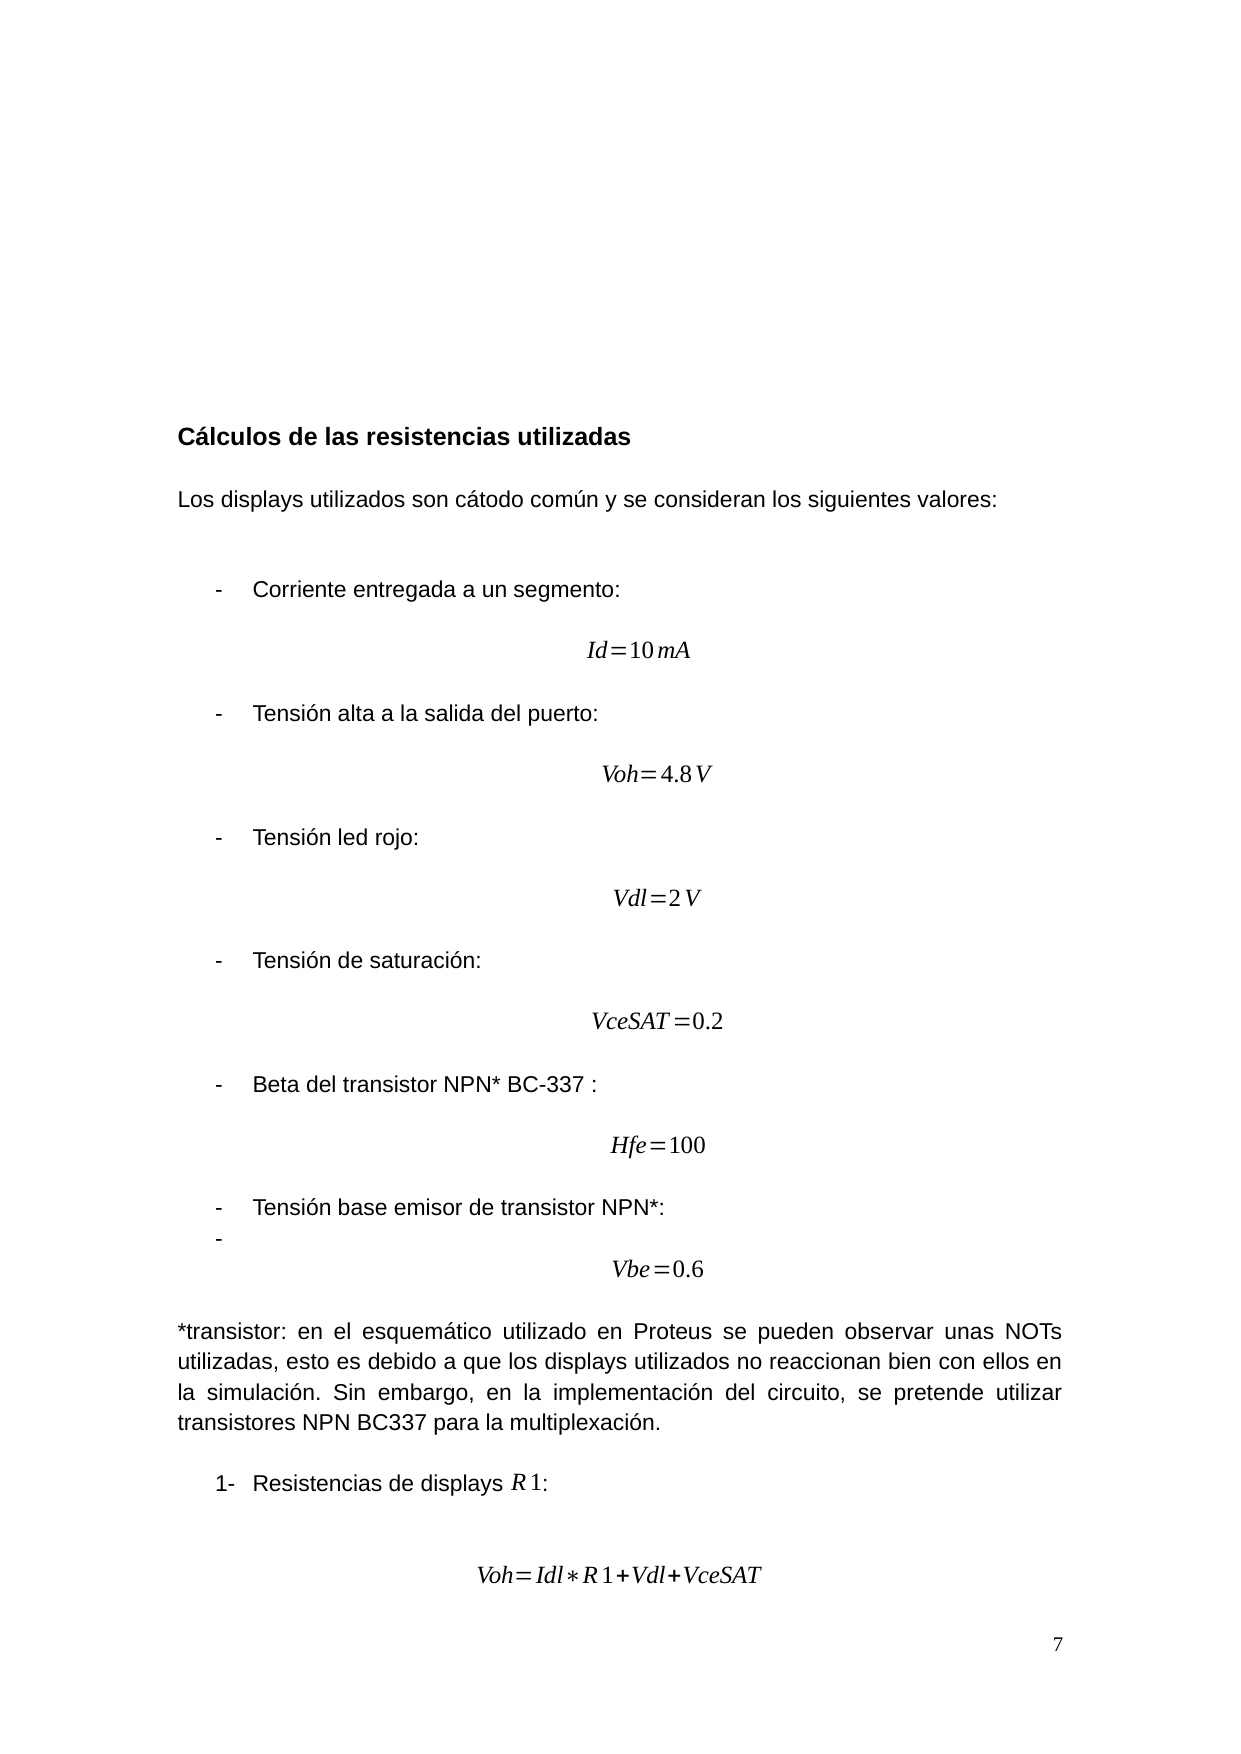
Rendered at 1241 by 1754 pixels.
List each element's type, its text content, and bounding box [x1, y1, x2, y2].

list Tensión de saturación: [215, 947, 1063, 973]
list Beta del transistor NPN* BC-337 : [215, 1071, 1063, 1097]
list Tensión base emisor de transistor NPN*: [215, 1194, 1063, 1221]
list Tensión alta a la salida del puerto: [215, 700, 1063, 726]
text Cálculos de las resistencias utilizadas [177, 422, 1063, 451]
list Resistencias de displays : [215, 1469, 1063, 1497]
list Corriente entregada a un segmento: [215, 576, 1063, 602]
list Tensión led rojo: [215, 823, 1063, 850]
text *transistor: en el esquemático utilizado en Proteus se pueden observar unas NOTs utilizadas, esto es debido a que los displays utilizados no reaccionan bien con ellos en la simulación. Sin embargo, en la implementación del circuito, se pretende utilizar transistores NPN BC337 para la multiplexación. [177, 1318, 1063, 1435]
text Los displays utilizados son cátodo común y se consideran los siguientes valores: [177, 486, 1063, 512]
